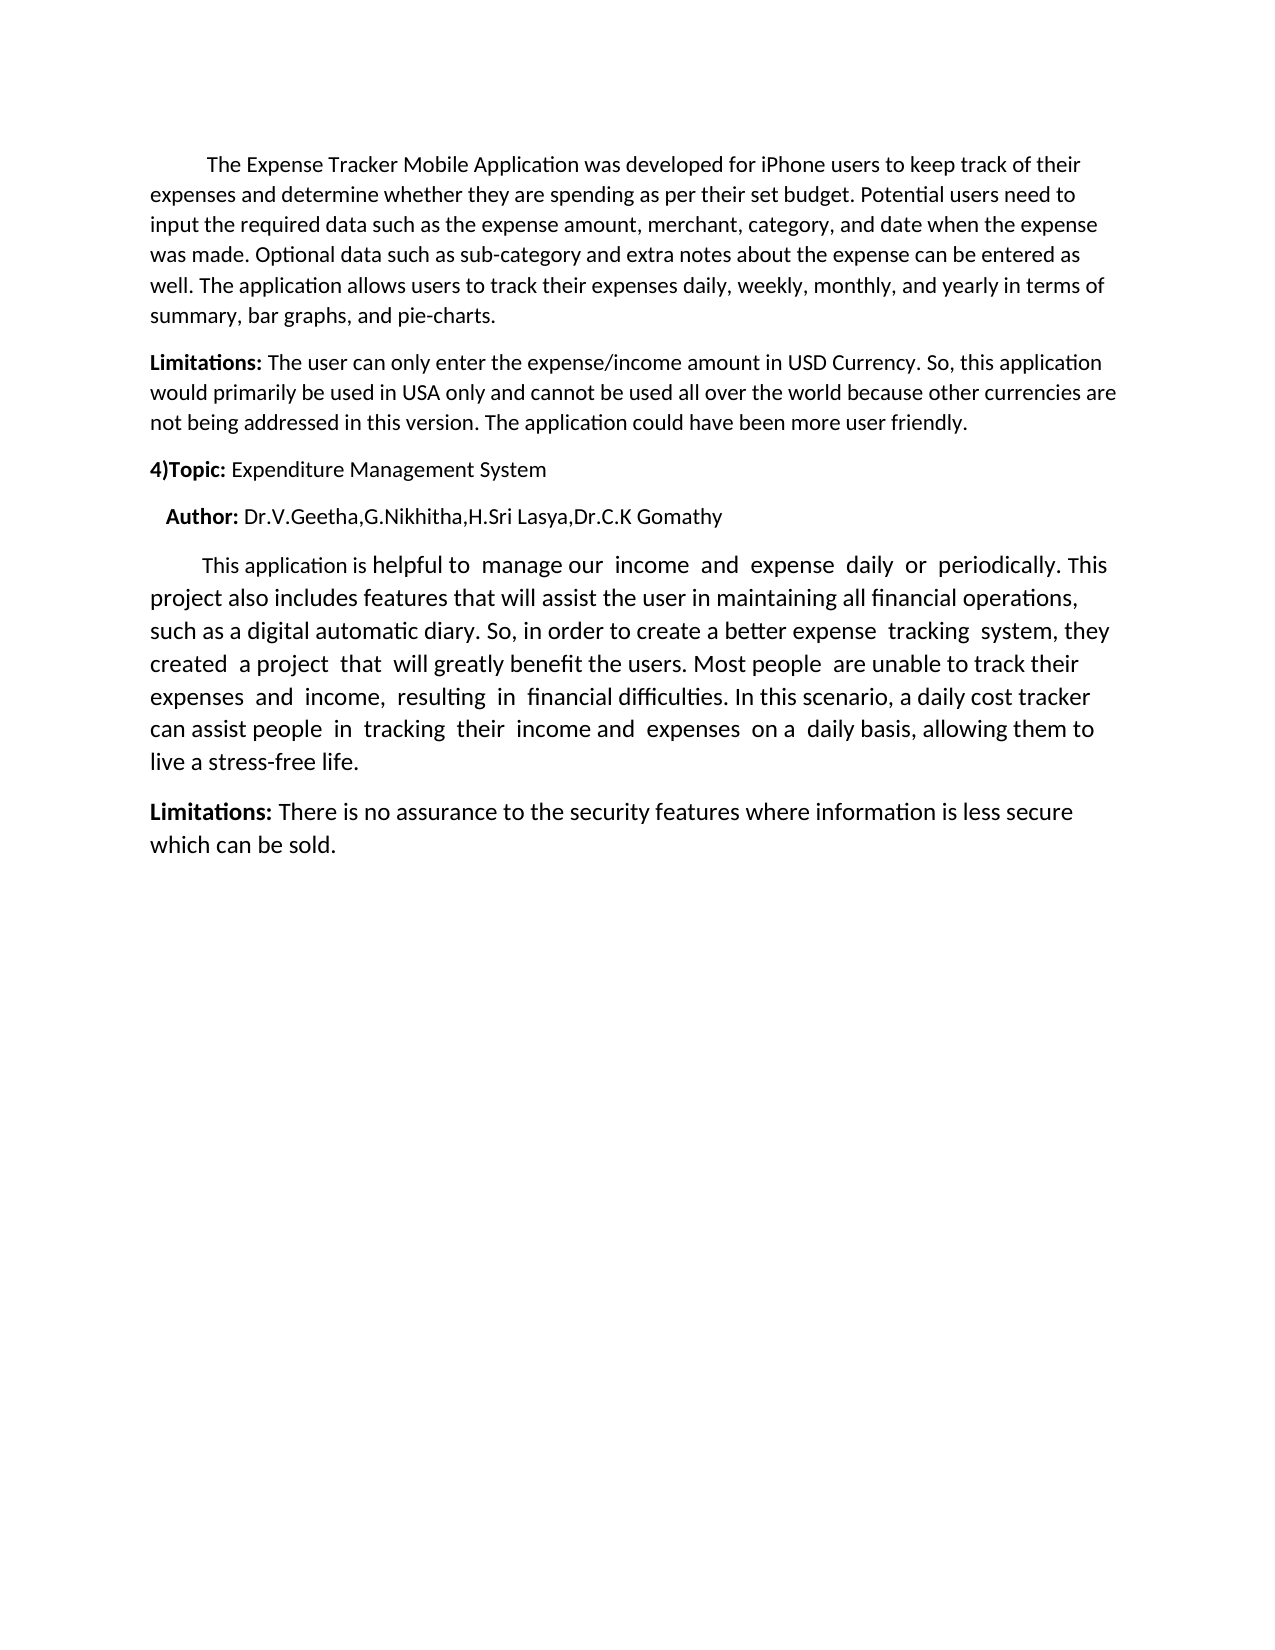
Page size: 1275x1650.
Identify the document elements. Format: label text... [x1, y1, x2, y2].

text Limitations: There is no assurance to the security features where information is less secure which can be sold. [150, 796, 1125, 859]
text Author: Dr.V.Geetha,G.Nikhitha,H.Sri Lasya,Dr.C.K Gomathy [150, 502, 1125, 530]
text This application is helpful to manage our income and expense daily or periodically. This project also includes features that will assist the user in maintaining all financial operations, such as a digital automatic diary. So, in order to create a better expense tracking system, they created a project that will greatly benefit the users. Most people are unable to track their expenses and income, resulting in financial difficulties. In this scenario, a daily cost tracker can assist people in tracking their income and expenses on a daily basis, allowing them to live a stress-free life. [150, 549, 1125, 777]
text Limitations: The user can only enter the expense/income amount in USD Currency. So, this application would primarily be used in USA only and cannot be used all over the world because other currencies are not being addressed in this version. The application could have been more user friendly. [150, 348, 1125, 436]
text The Expense Tracker Mobile Application was developed for iPhone users to keep track of their expenses and determine whether they are spending as per their set budget. Potential users need to input the required data such as the expense amount, merchant, category, and date when the expense was made. Optional data such as sub-category and extra notes about the expense can be entered as well. The application allows users to track their expenses daily, weekly, monthly, and yearly in terms of summary, bar graphs, and pie-charts. [150, 150, 1125, 329]
text 4)Topic: Expenditure Management System [150, 455, 1125, 483]
